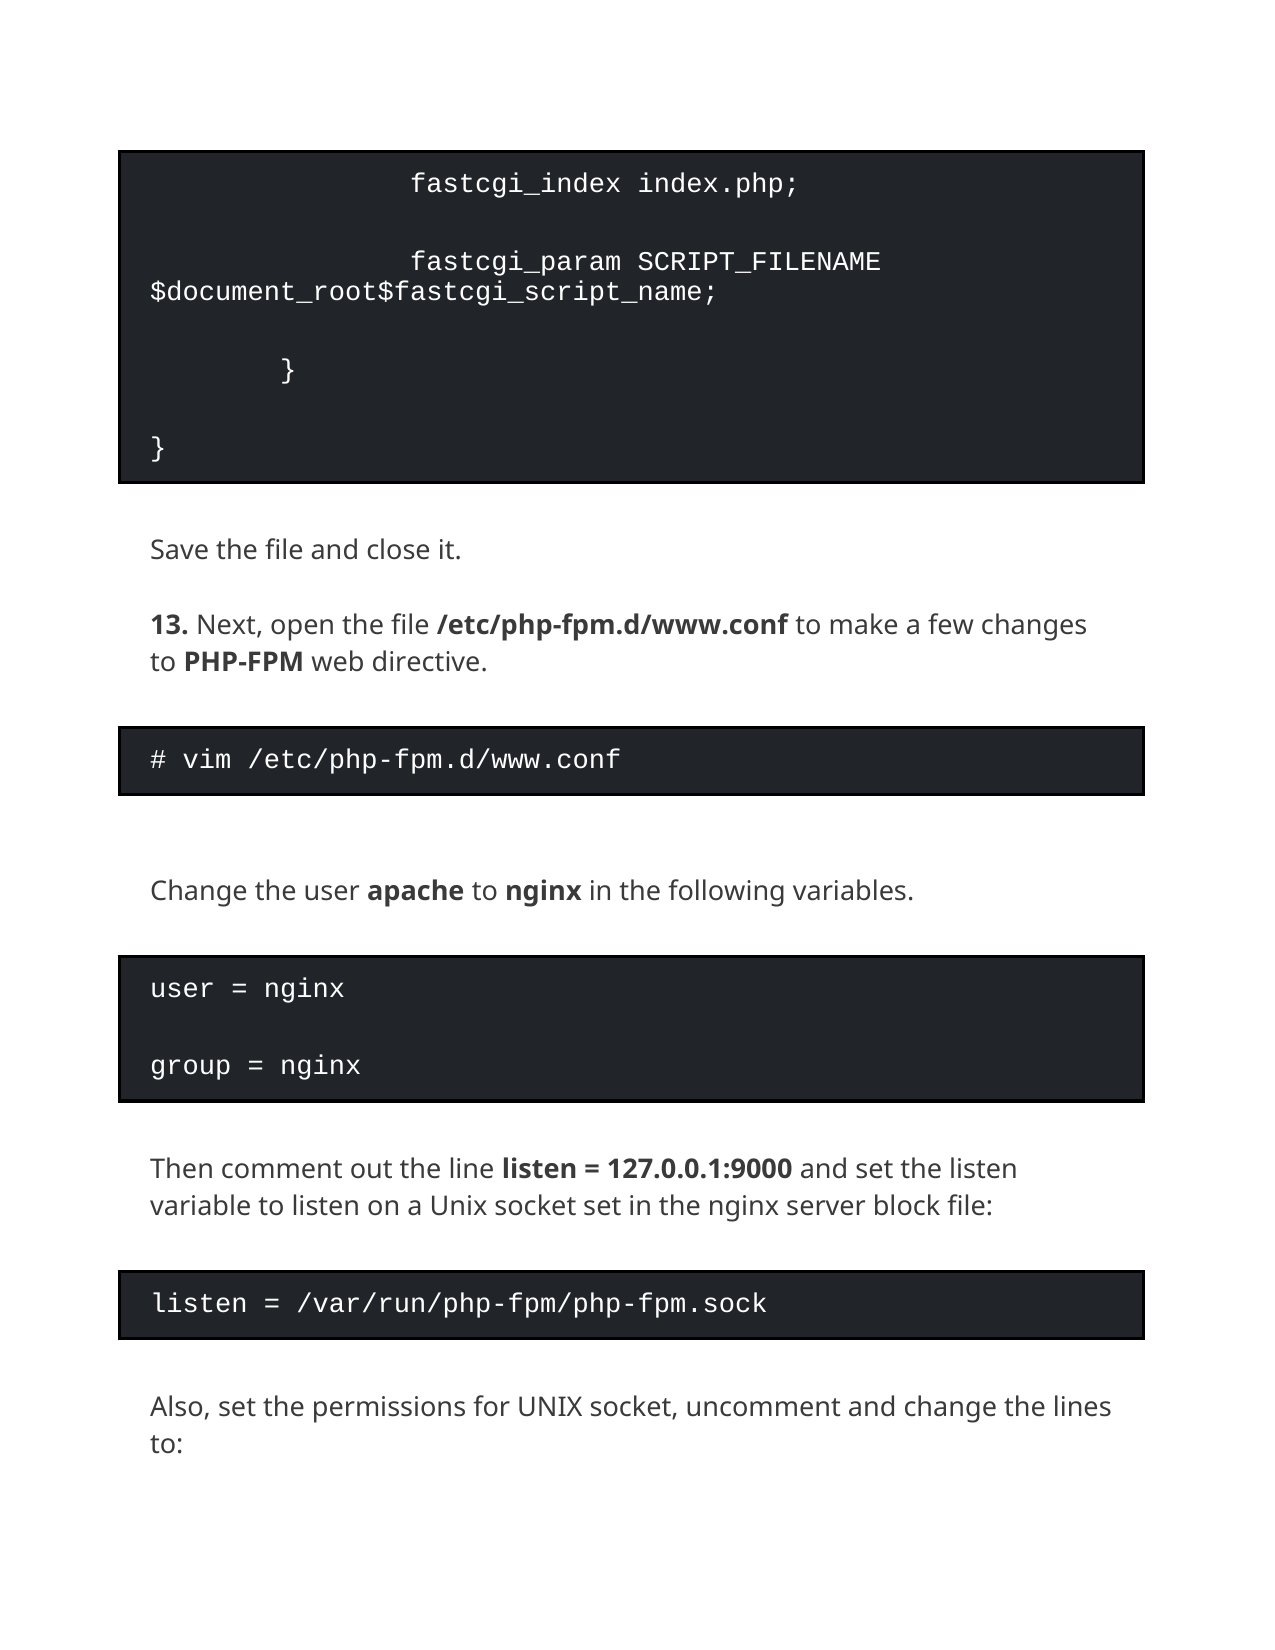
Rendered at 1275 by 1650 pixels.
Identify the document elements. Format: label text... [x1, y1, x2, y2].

text 13. Next, open the file /etc/php-fpm.d/www.conf to make a few changes to PHP-FPM web directive. [150, 605, 1125, 679]
text } [121, 413, 1142, 481]
text listen = /var/run/php-fpm/php-fpm.sock [121, 1273, 1142, 1337]
text user = nginx [121, 958, 1142, 1005]
text Save the file and close it. [150, 531, 1125, 568]
text Then comment out the line listen = 127.0.0.1:9000 and set the listen variable to listen on a Unix socket set in the nginx server block file: [150, 1149, 1125, 1223]
text Change the user apache to nginx in the following variables. [150, 871, 1125, 908]
text fastcgi_index index.php; [121, 153, 1142, 201]
text fastcgi_param SCRIPT_FILENAME $document_root$fastcgi_script_name; [121, 228, 1142, 309]
text # vim /etc/php-fpm.d/www.conf [121, 729, 1142, 793]
text group = nginx [121, 1032, 1142, 1099]
text } [121, 336, 1142, 386]
text Also, set the permissions for UNIX socket, uncomment and change the lines to: [150, 1387, 1125, 1461]
